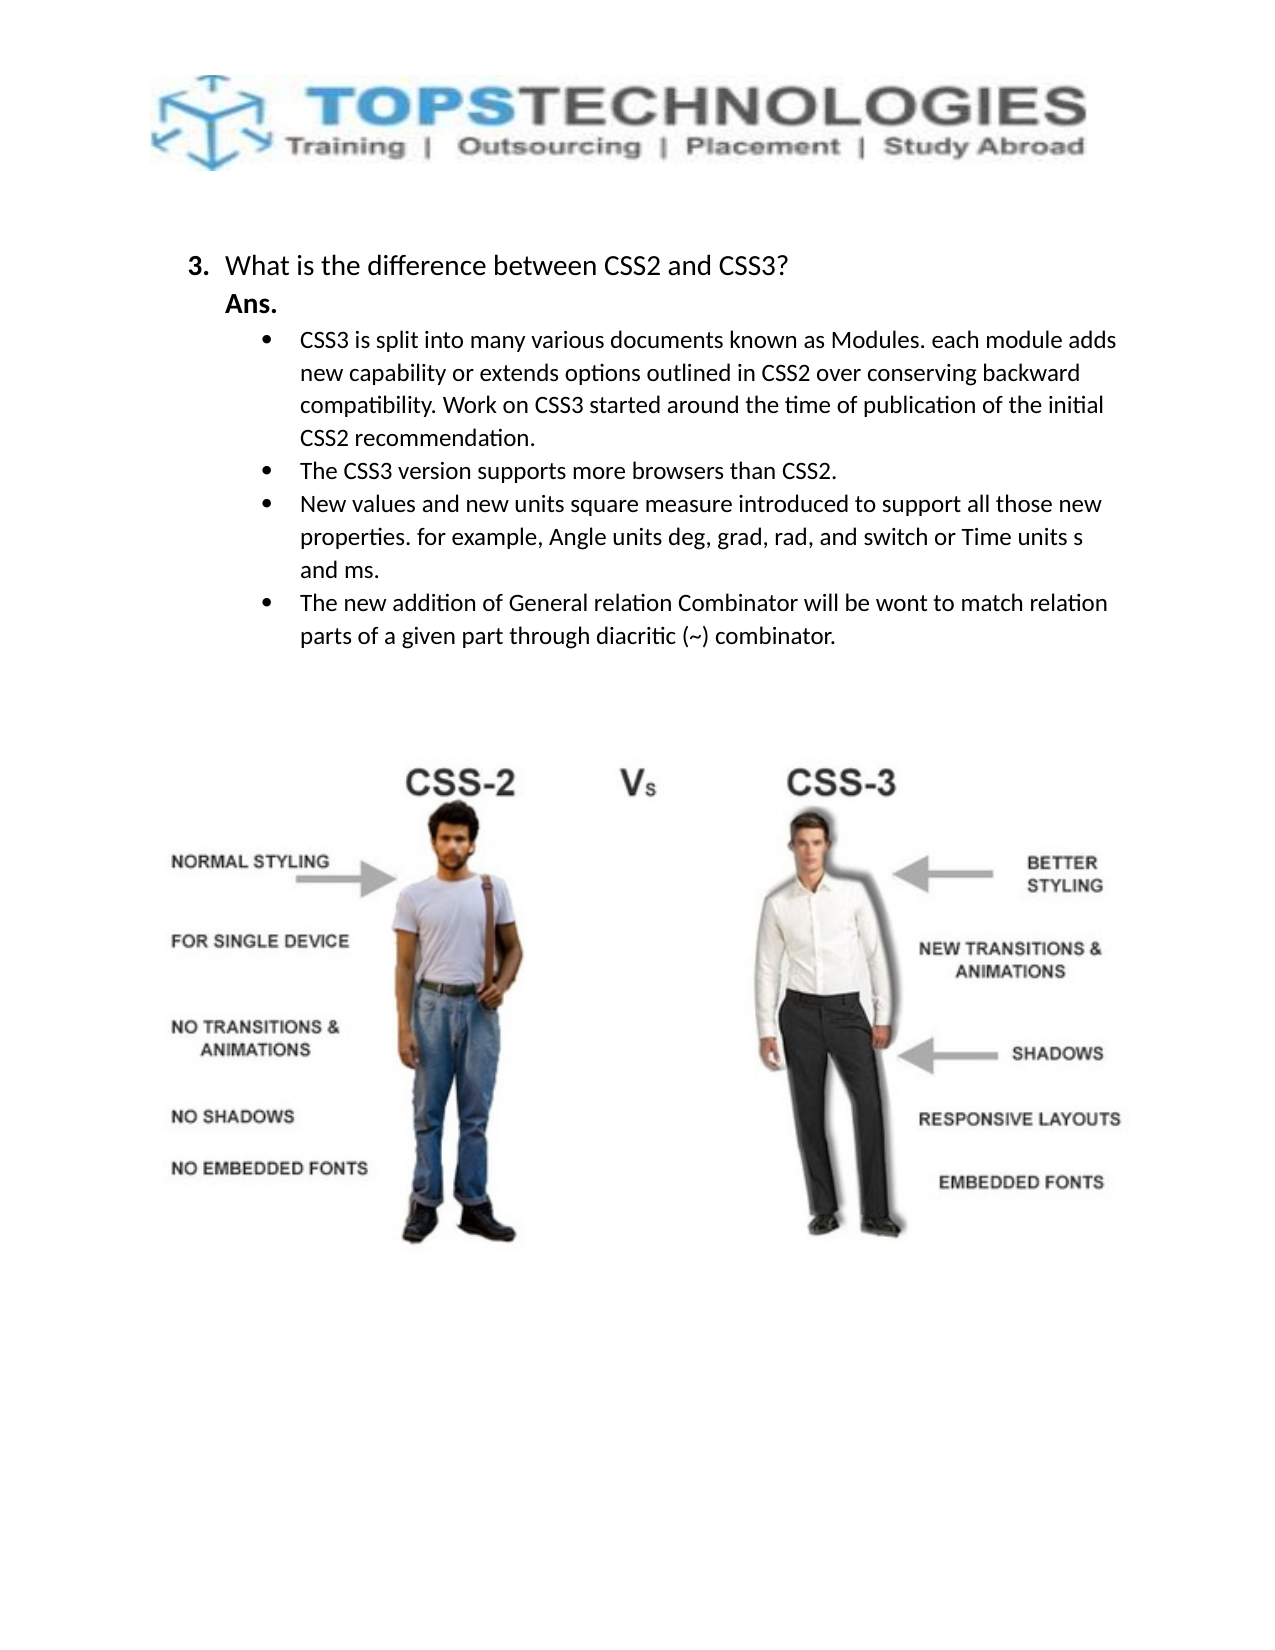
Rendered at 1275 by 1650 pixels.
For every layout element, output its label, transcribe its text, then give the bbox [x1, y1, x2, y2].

list CSS3 is split into many various documents known as Modules. each module adds new capability or extends options outlined in CSS2 over conserving backward compatibility. Work on CSS3 started around the time of publication of the initial CSS2 recommendation. [262, 324, 1125, 453]
list New values and new units square measure introduced to support all those new properties. for example, Angle units deg, grad, rad, and switch or Time units s and ms. [262, 488, 1125, 585]
list What is the difference between CSS2 and CSS3? [187, 247, 1125, 283]
list The CSS3 version supports more browsers than CSS2. [262, 456, 1125, 486]
picture [150, 75, 1089, 171]
list Ans. [225, 285, 1125, 321]
picture [150, 757, 1160, 1262]
list The new addition of General relation Combinator will be wont to match relation parts of a given part through diacritic (~) combinator. [262, 587, 1125, 651]
